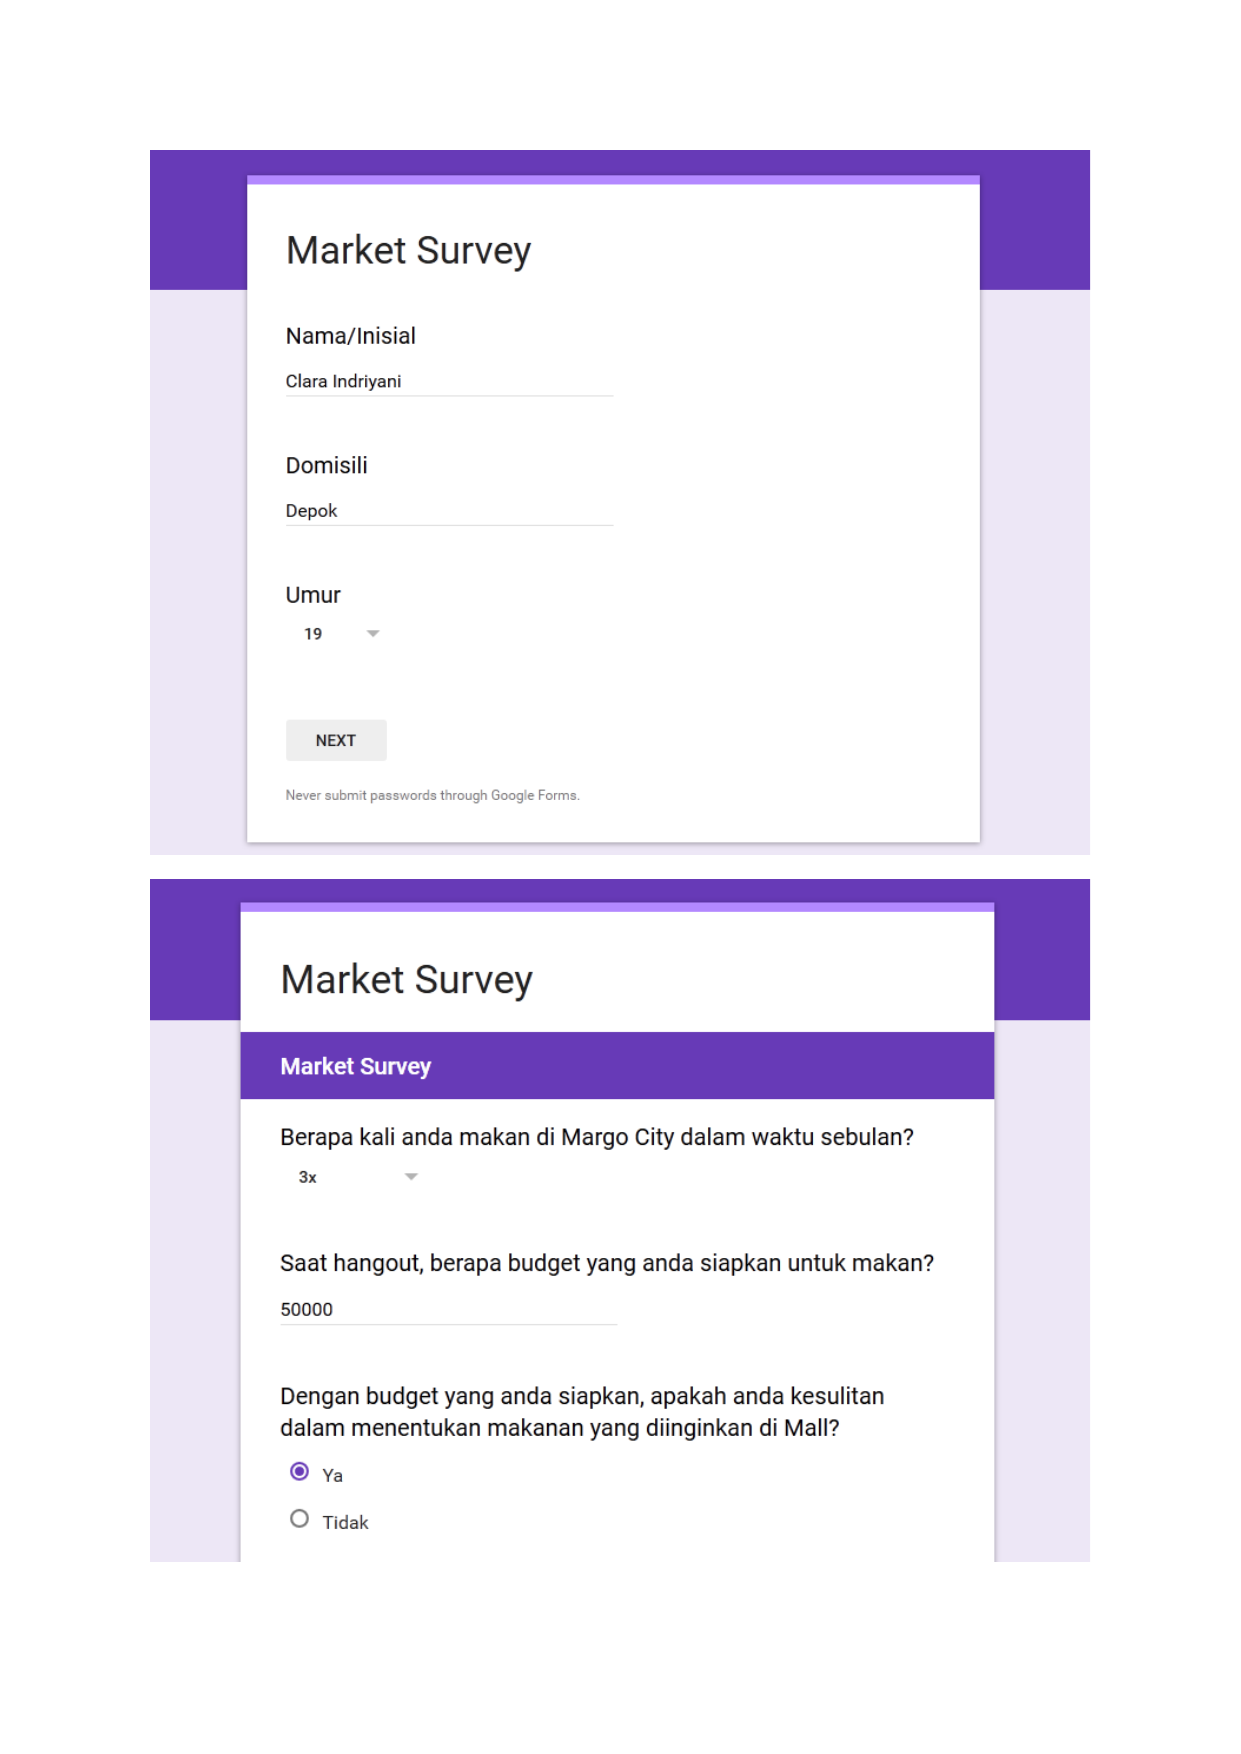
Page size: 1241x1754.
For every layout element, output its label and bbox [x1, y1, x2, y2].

picture [150, 879, 1091, 1562]
picture [150, 150, 1091, 855]
